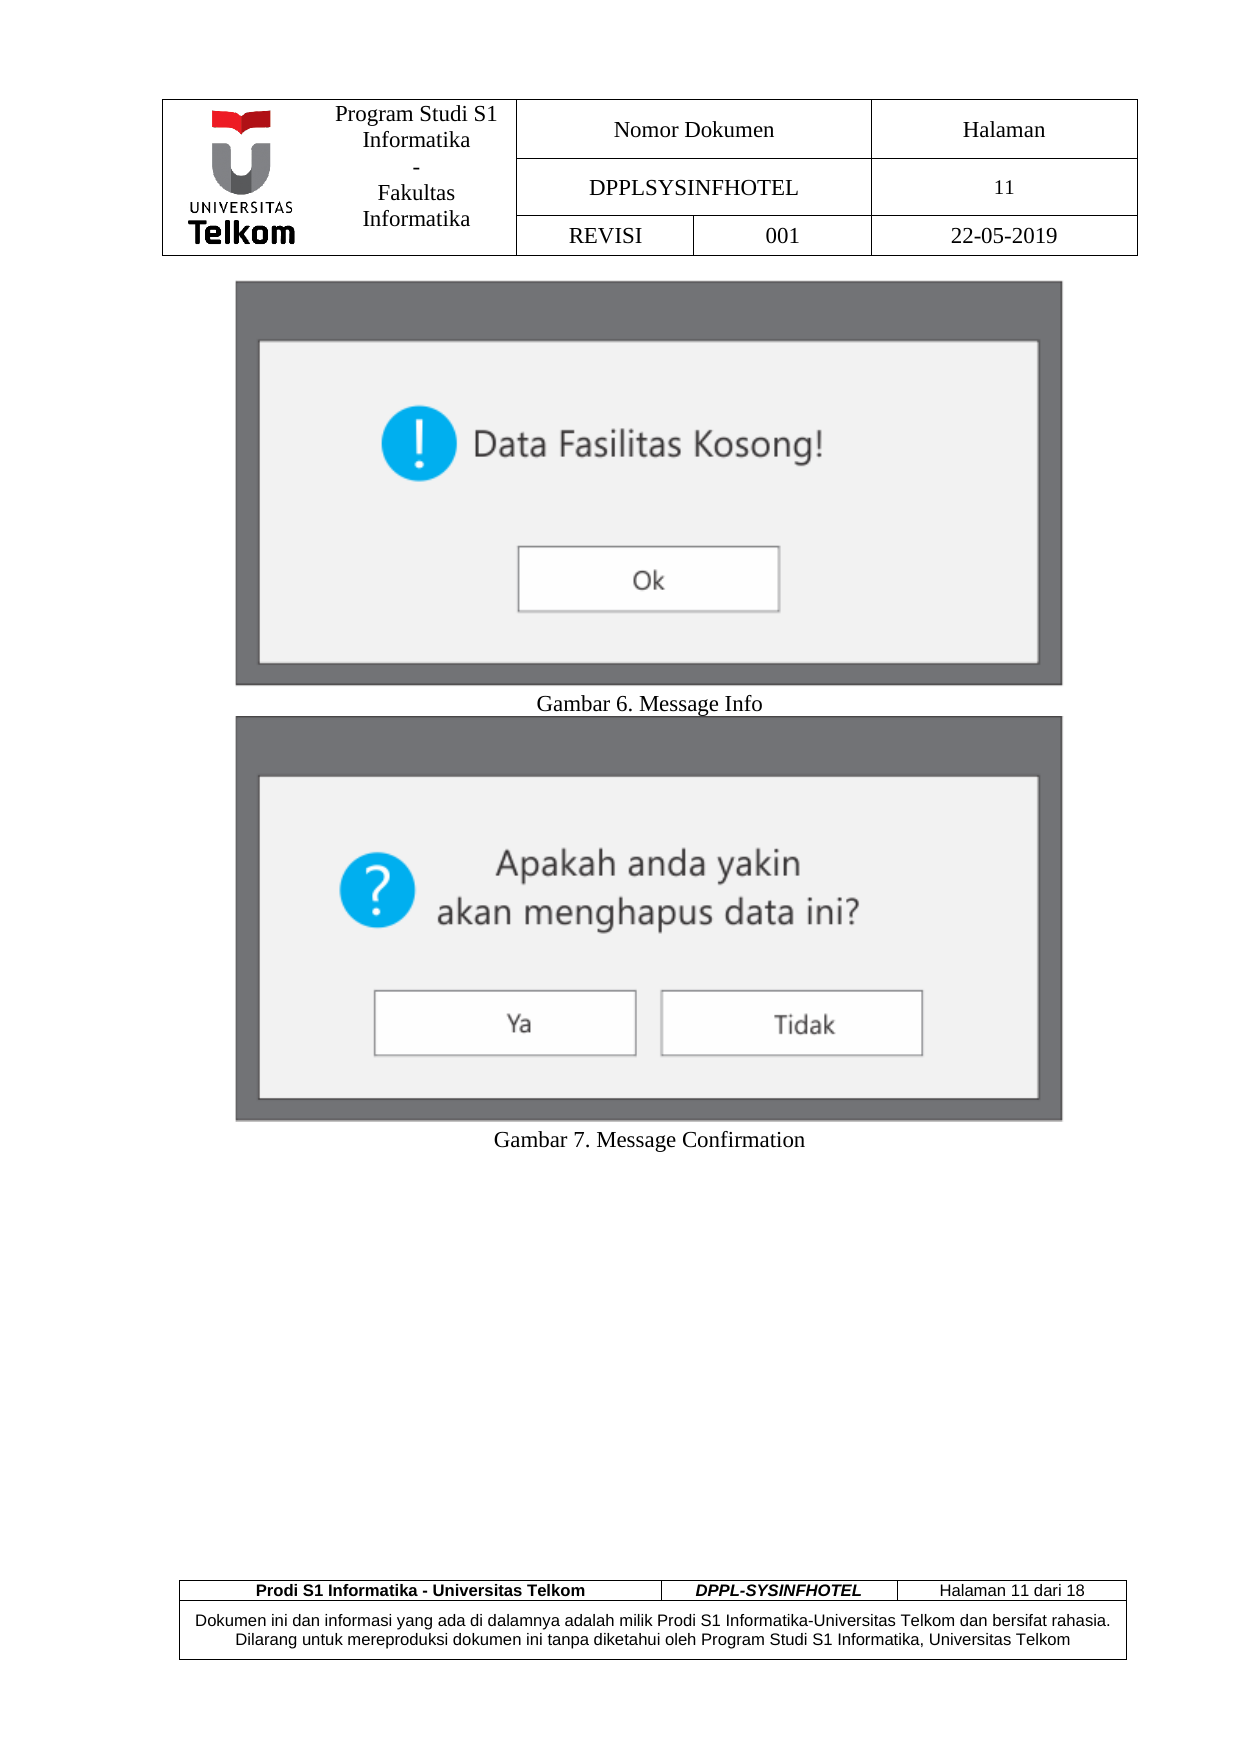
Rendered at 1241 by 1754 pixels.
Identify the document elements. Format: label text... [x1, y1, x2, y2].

subtitle Gambar 6. Message Info [177, 691, 1122, 717]
picture [235, 716, 1064, 1122]
picture [235, 280, 1064, 687]
picture [173, 100, 309, 255]
subtitle Gambar 7. Message Confirmation [177, 1126, 1122, 1152]
